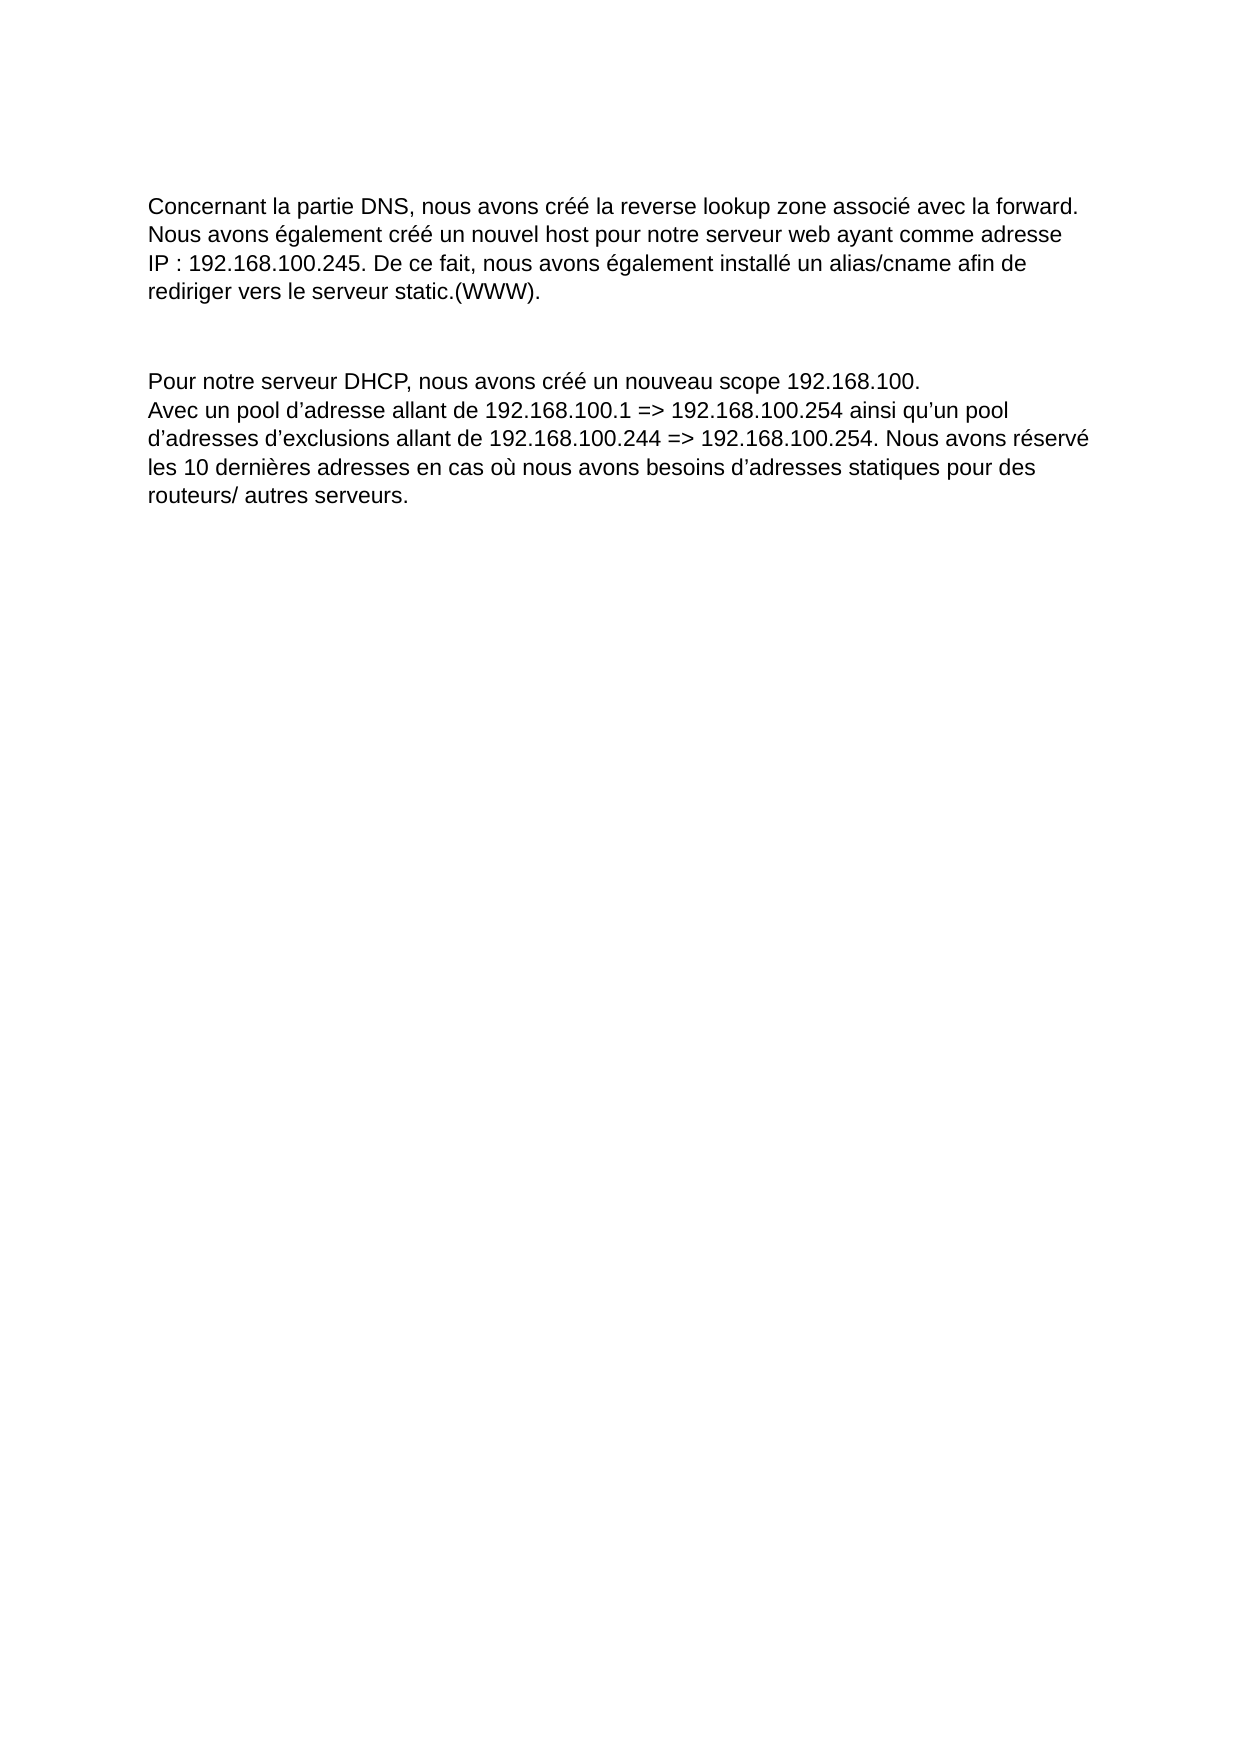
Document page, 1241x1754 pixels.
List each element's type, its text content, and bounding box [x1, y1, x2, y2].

text Concernant la partie DNS, nous avons créé la reverse lookup zone associé avec la forward. Nous avons également créé un nouvel host pour notre serveur web ayant comme adresse IP : 192.168.100.245. De ce fait, nous avons également installé un alias/cname afin de rediriger vers le serveur static.(WWW). [148, 193, 1093, 304]
text Pour notre serveur DHCP, nous avons créé un nouveau scope 192.168.100. Avec un pool d’adresse allant de 192.168.100.1 => 192.168.100.254 ainsi qu’un pool d’adresses d’exclusions allant de 192.168.100.244 => 192.168.100.254. Nous avons réservé les 10 dernières adresses en cas où nous avons besoins d’adresses statiques pour des routeurs/ autres serveurs. [148, 368, 1093, 538]
